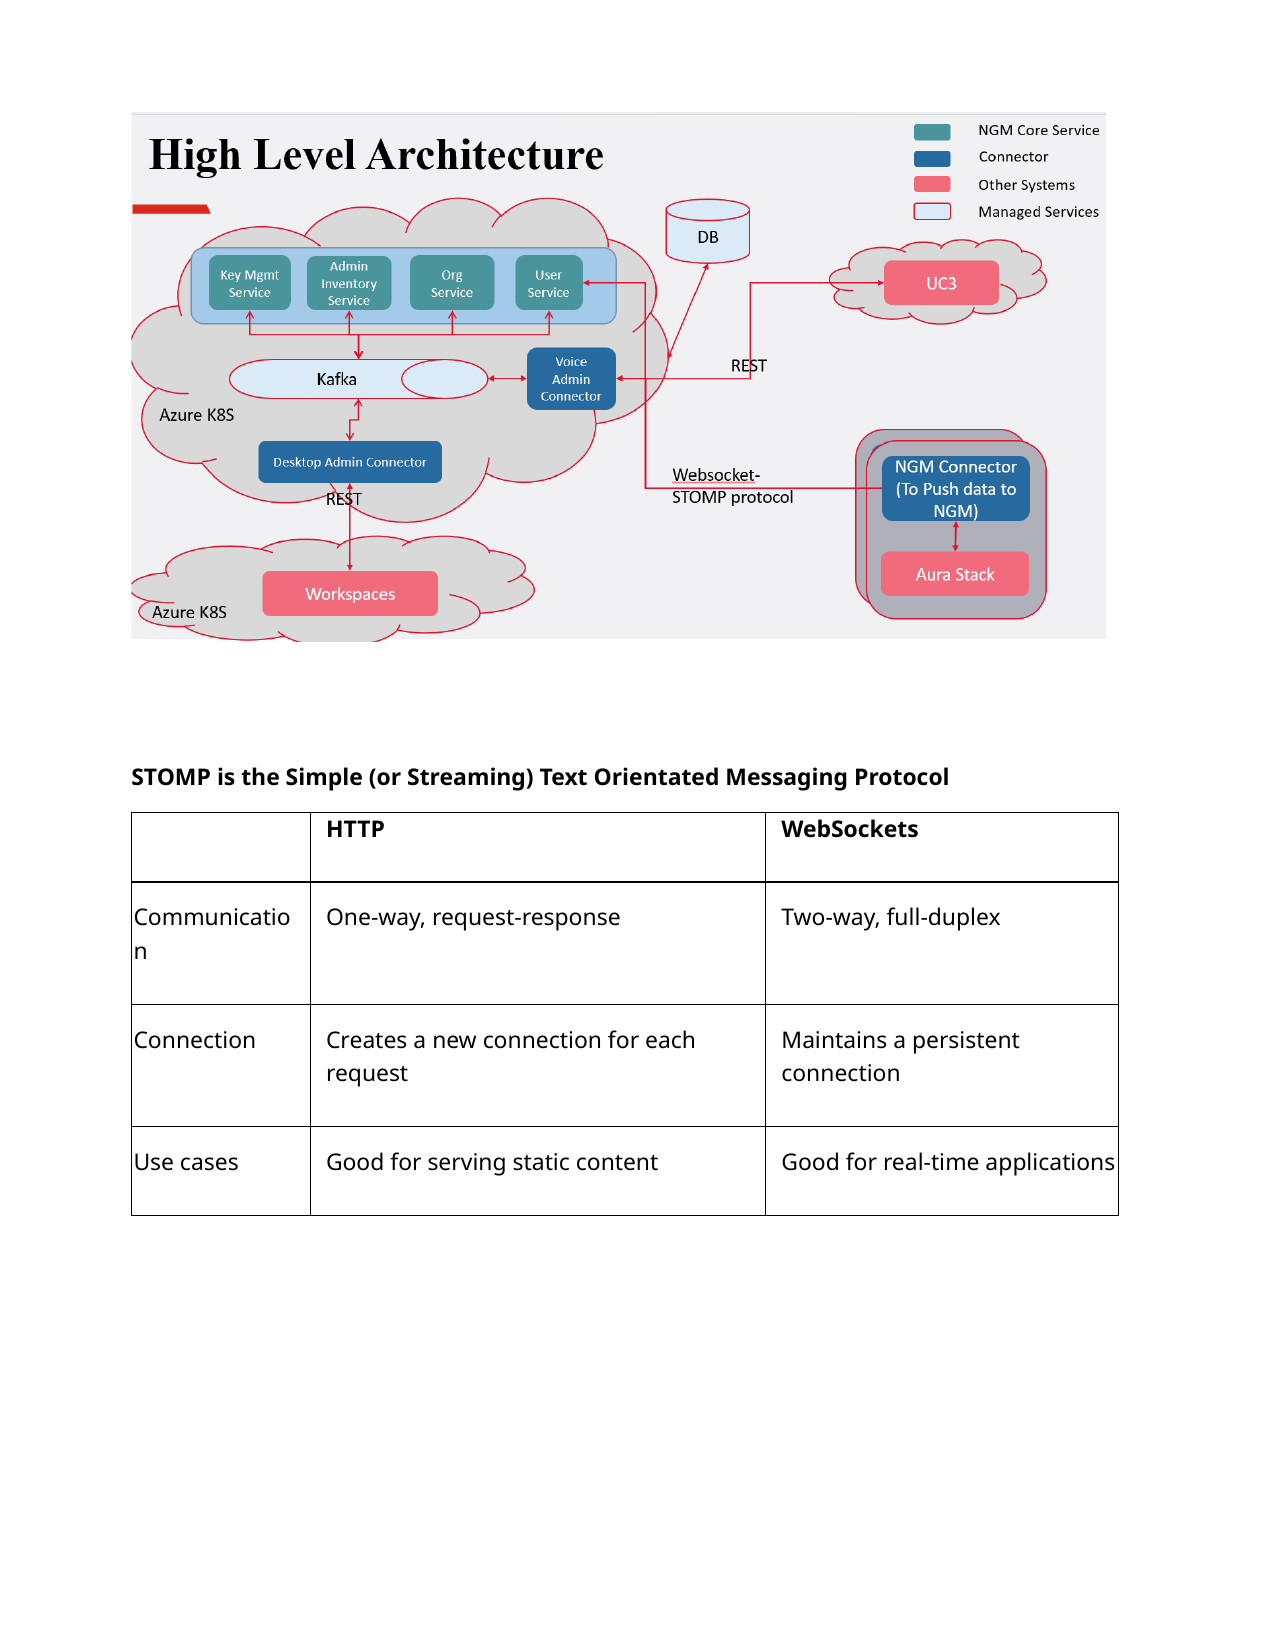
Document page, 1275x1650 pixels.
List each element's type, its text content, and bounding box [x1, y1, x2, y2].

table_cell Connection [132, 1005, 310, 1126]
picture [131, 112, 1107, 642]
table_header HTTP [311, 813, 765, 881]
table_cell Good for serving static content [311, 1127, 765, 1214]
table_cell One-way, request-response [311, 883, 765, 1004]
text STOMP is the Simple (or Streaming) Text Orientated Messaging Protocol [131, 761, 1191, 792]
table_cell Creates a new connection for each request [311, 1005, 765, 1126]
table_header [132, 813, 310, 881]
table_header WebSockets [766, 813, 1118, 881]
table_cell Good for real-time applications [766, 1127, 1118, 1214]
table_cell Communication [132, 883, 310, 1004]
table_cell Use cases [132, 1127, 310, 1214]
table_cell Two-way, full-duplex [766, 883, 1118, 1004]
table_cell Maintains a persistent connection [766, 1005, 1118, 1126]
